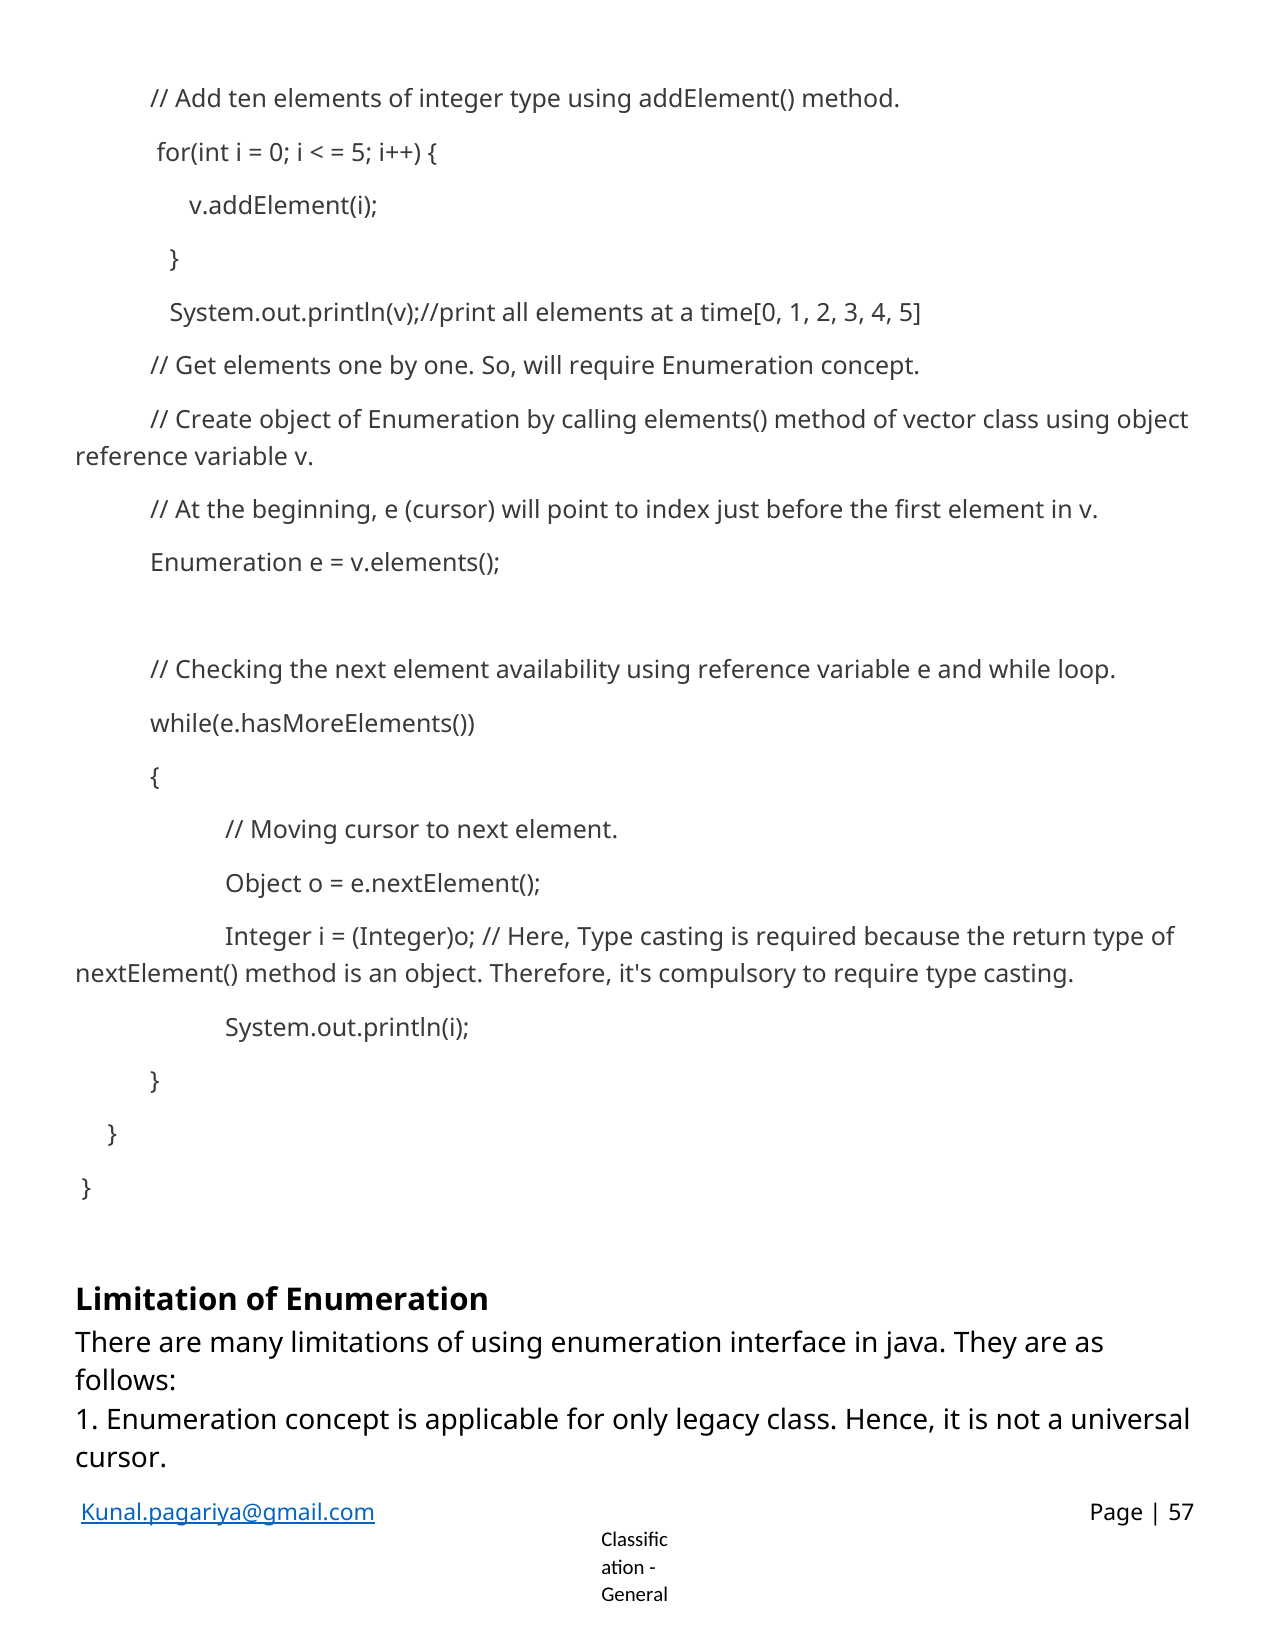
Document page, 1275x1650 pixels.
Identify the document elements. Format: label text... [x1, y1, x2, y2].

list // Get elements one by one. So, will require Enumeration concept. [75, 348, 1200, 382]
text Limitation of Enumeration [75, 1276, 1200, 1319]
list // Add ten elements of integer type using addElement() method. [75, 81, 1200, 115]
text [75, 1399, 1200, 1476]
list System.out.println(i); [75, 1009, 1200, 1043]
list } [75, 1116, 1200, 1150]
list // Moving cursor to next element. [75, 812, 1200, 846]
list } [75, 241, 1200, 275]
text There are many limitations of using enumeration interface in java. They are as follows: [75, 1322, 1200, 1399]
list // At the beginning, e (cursor) will point to index just before the first element in v. [75, 492, 1200, 526]
list Enumeration e = v.elements(); [75, 545, 1200, 579]
list for(int i = 0; i < = 5; i++) { [75, 134, 1200, 168]
list v.addElement(i); [75, 188, 1200, 222]
list System.out.println(v);//print all elements at a time[0, 1, 2, 3, 4, 5] [75, 294, 1200, 328]
list Integer i = (Integer)o; // Here, Type casting is required because the return type of nextElement() method is an object. Therefore, it's compulsory to require type casting. [75, 919, 1200, 990]
list // Checking the next element availability using reference variable e and while loop. [75, 652, 1200, 686]
list } [75, 1169, 1200, 1204]
list // Create object of Enumeration by calling elements() method of vector class using object reference variable v. [75, 401, 1200, 472]
list while(e.hasMoreElements()) [75, 705, 1200, 739]
list { [75, 759, 1200, 793]
list Object o = e.nextElement(); [75, 866, 1200, 900]
list } [75, 1063, 1200, 1097]
